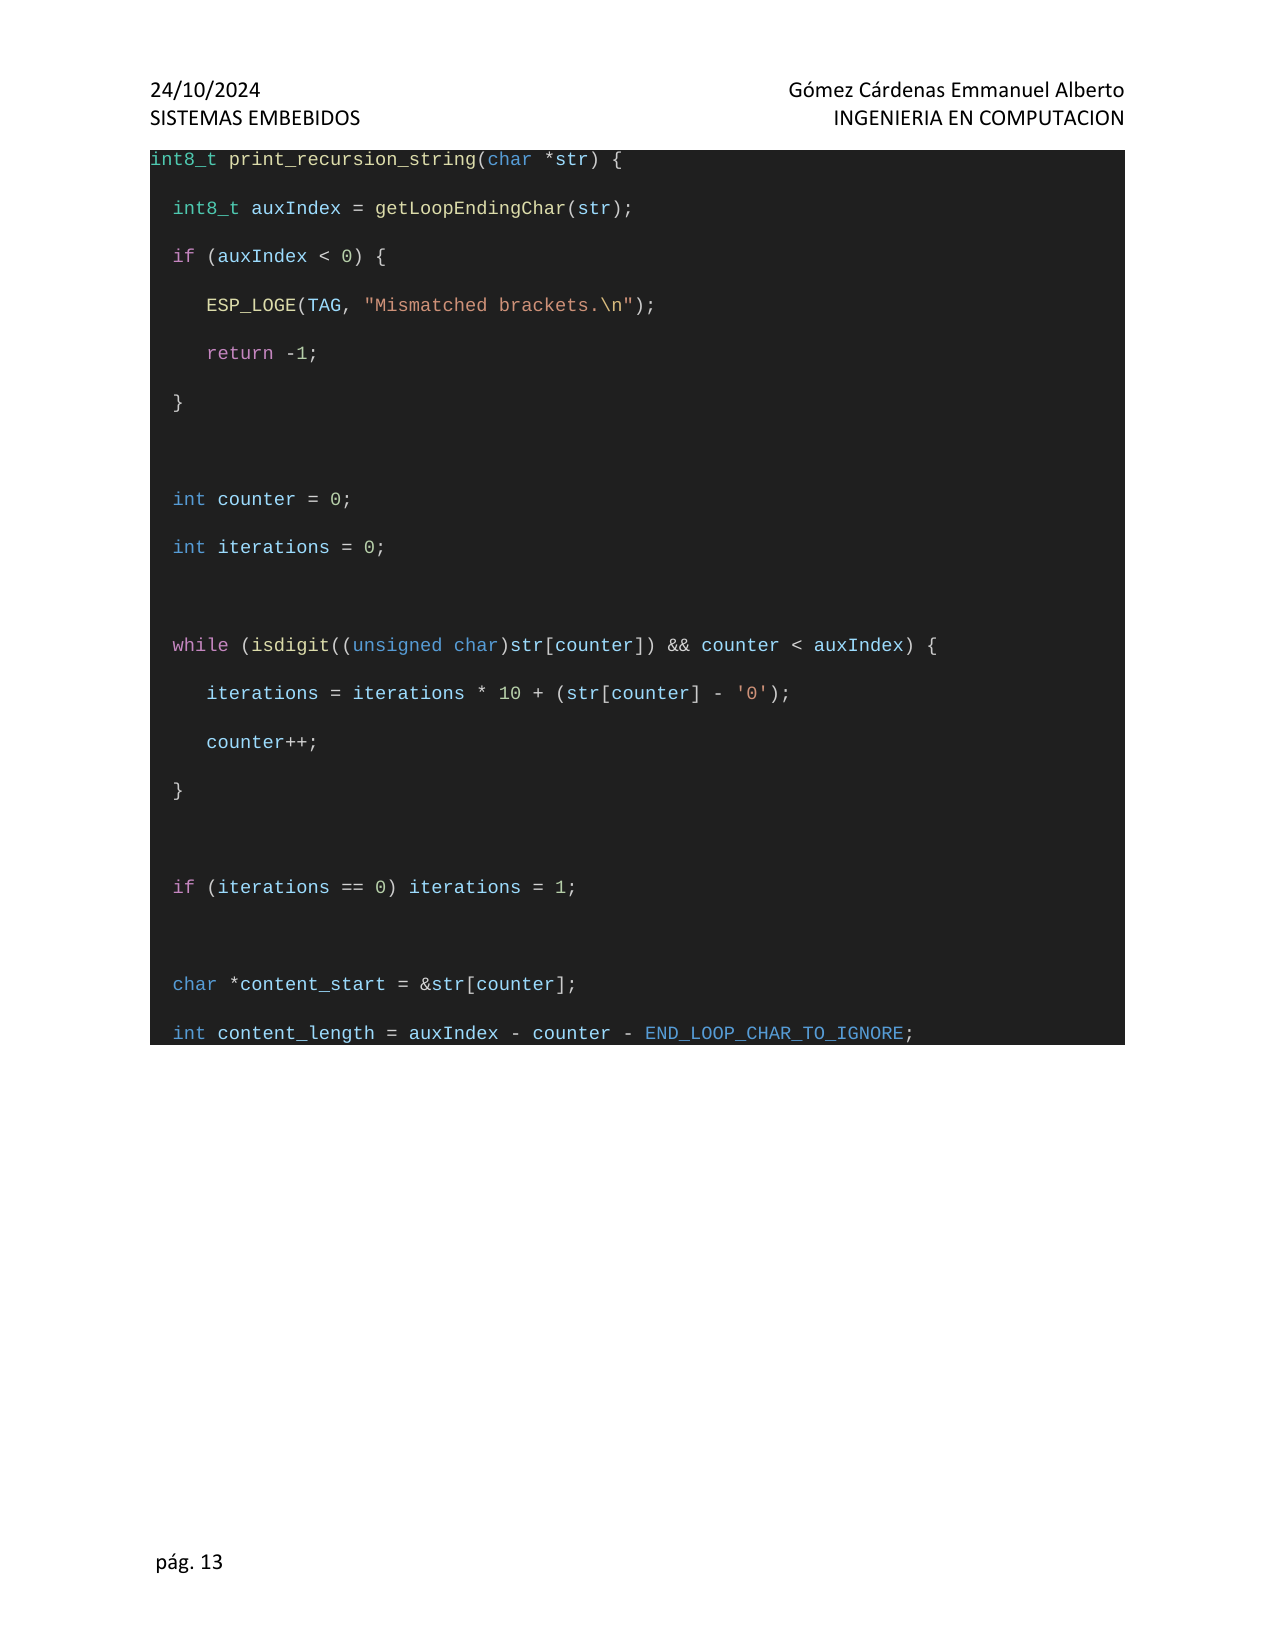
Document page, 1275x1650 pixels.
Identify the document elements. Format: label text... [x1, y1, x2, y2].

text int counter = 0; [150, 490, 1125, 511]
text counter++; [150, 732, 1125, 754]
text if (auxIndex < 0) { [150, 247, 1125, 268]
text } [150, 781, 1125, 802]
text int iterations = 0; [150, 538, 1125, 559]
text if (iterations == 0) iterations = 1; [150, 878, 1125, 899]
text ESP_LOGE(TAG, "Mismatched brackets.\n"); [150, 296, 1125, 317]
text int content_length = auxIndex - counter - END_LOOP_CHAR_TO_IGNORE; [150, 1024, 1125, 1045]
text iterations = iterations * 10 + (str[counter] - '0'); [150, 684, 1125, 705]
text char *content_start = &str[counter]; [150, 975, 1125, 996]
text int8_t auxIndex = getLoopEndingChar(str); [150, 198, 1125, 220]
text return -1; [150, 344, 1125, 365]
text } [150, 393, 1125, 414]
text int8_t print_recursion_string(char *str) { [150, 150, 1125, 171]
text while (isdigit((unsigned char)str[counter]) && counter < auxIndex) { [150, 635, 1125, 657]
